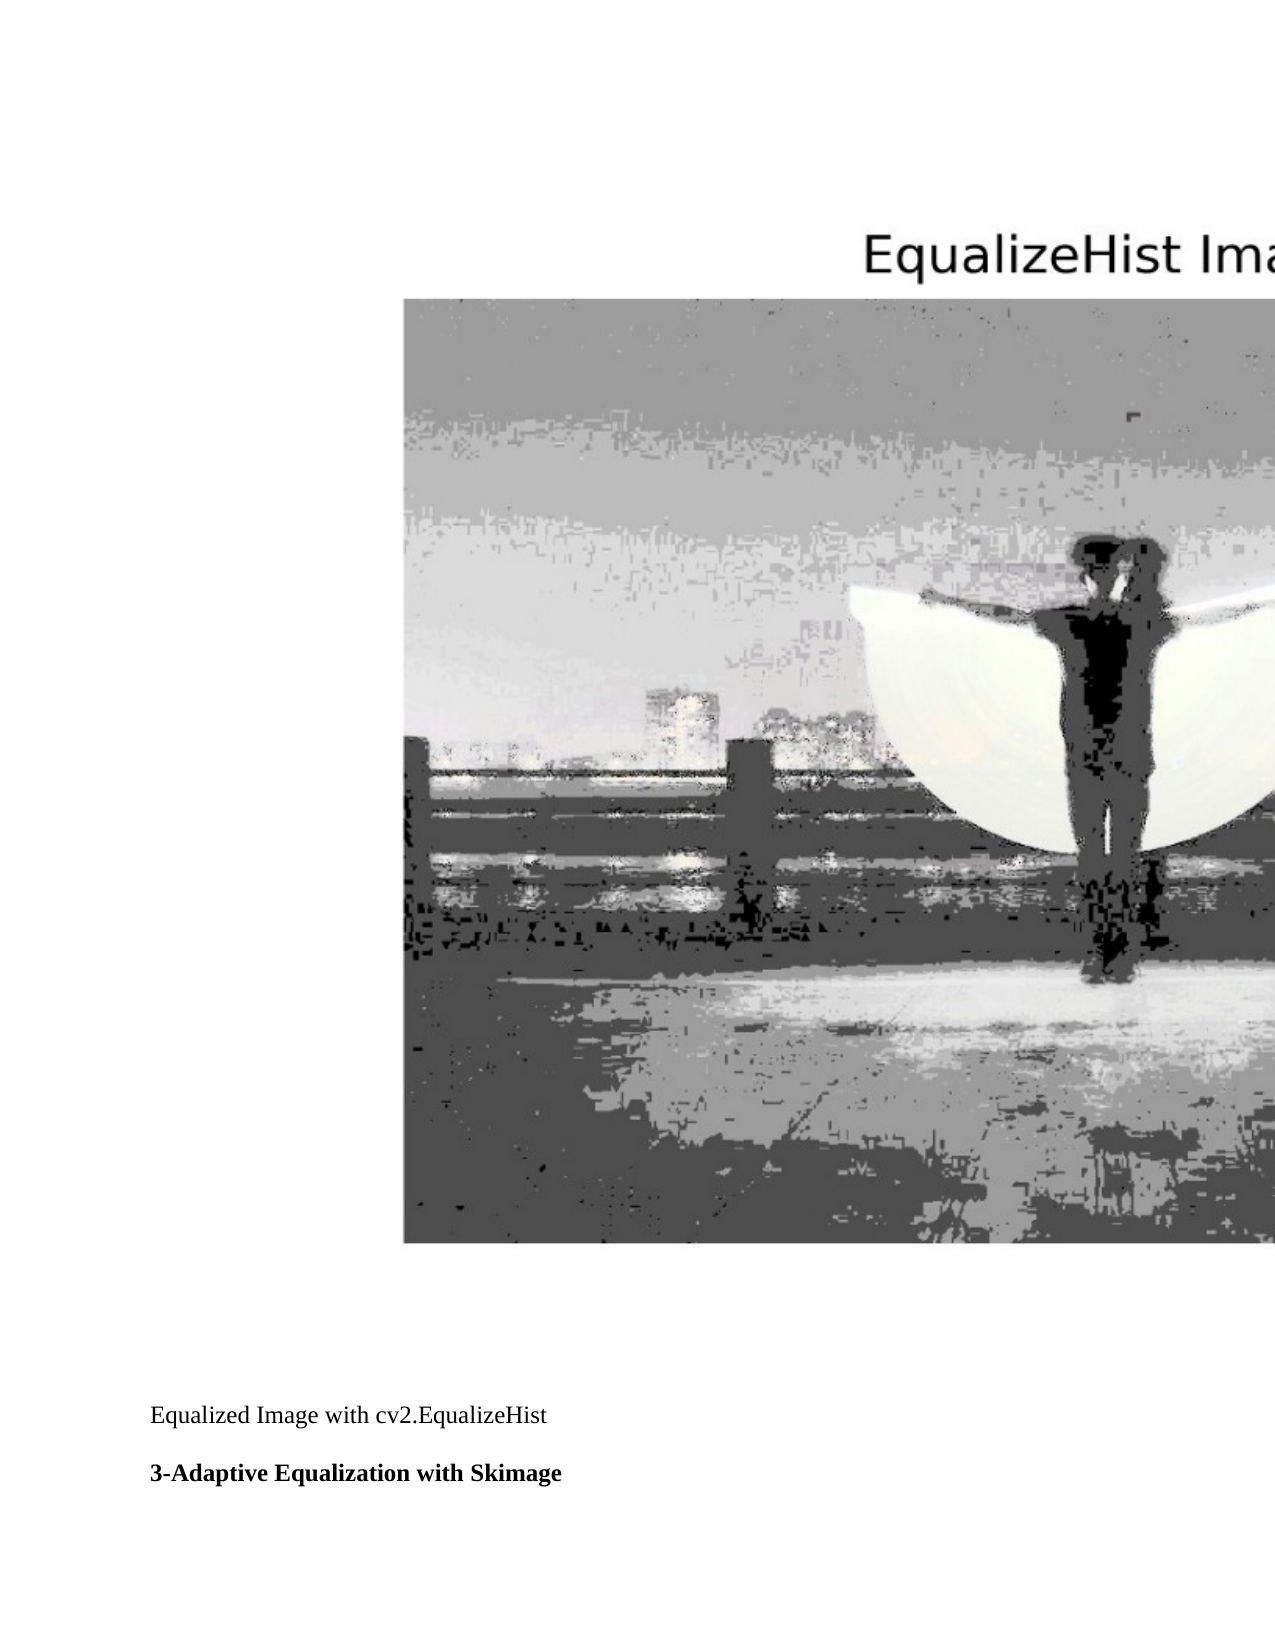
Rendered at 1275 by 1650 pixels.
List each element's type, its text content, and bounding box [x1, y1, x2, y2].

text 3-Adaptive Equalization with Skimage [150, 1458, 1125, 1487]
text Equalized Image with cv2.EqualizeHist [150, 1400, 1125, 1429]
picture [150, 150, 1275, 1400]
